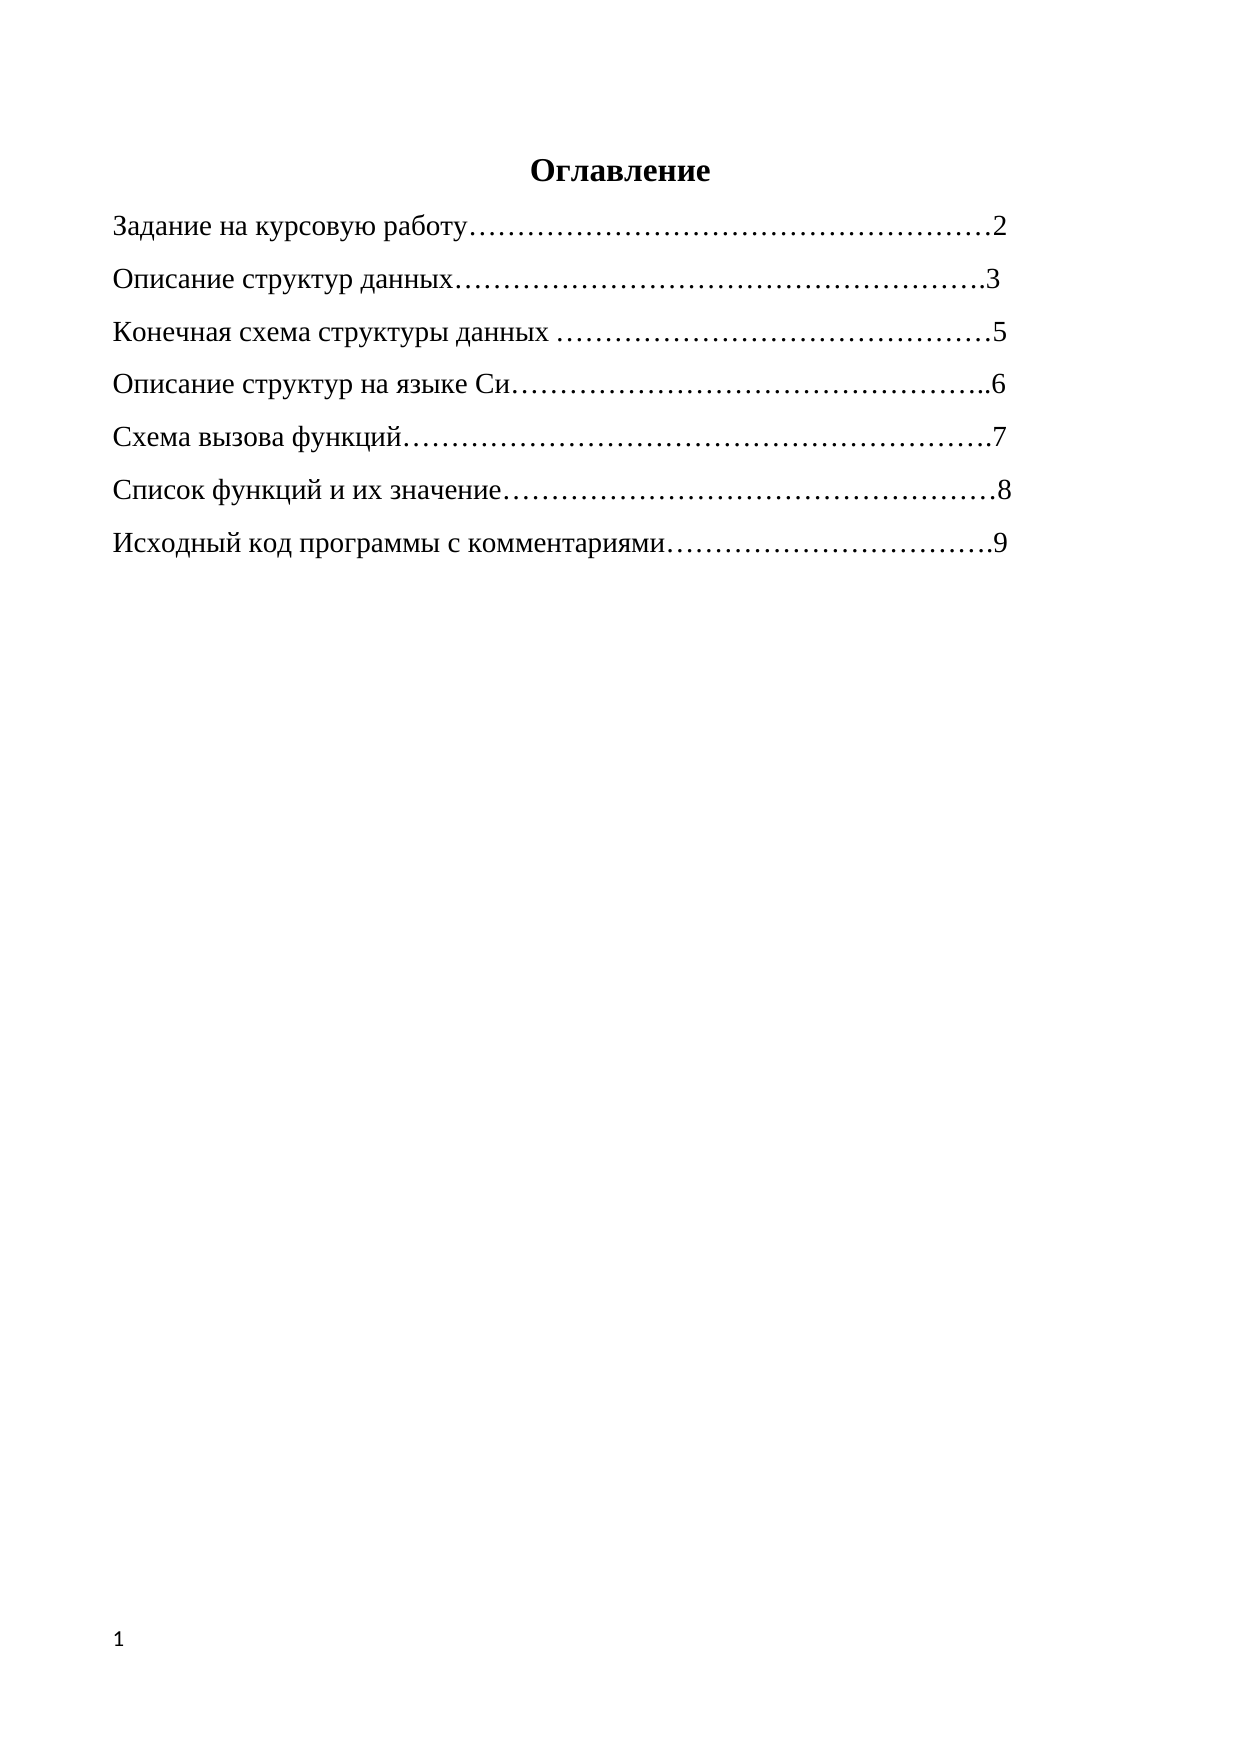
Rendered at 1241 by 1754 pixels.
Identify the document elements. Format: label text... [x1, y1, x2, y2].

text Описание структур данных……………………………………………….3 [112, 261, 1128, 294]
text Описание структур на языке Си…………………………………………..6 [112, 366, 1128, 400]
text Задание на курсовую работу………………………………………………2 [112, 208, 1128, 242]
text Исходный код программы с комментариями…………………………….9 [112, 525, 1128, 558]
text Конечная схема структуры данных ………………………………………5 [112, 314, 1128, 347]
text Список функций и их значение……………………………………………8 [112, 472, 1128, 506]
text Оглавление [112, 150, 1128, 188]
text Схема вызова функций…………………………………………………….7 [112, 419, 1128, 453]
